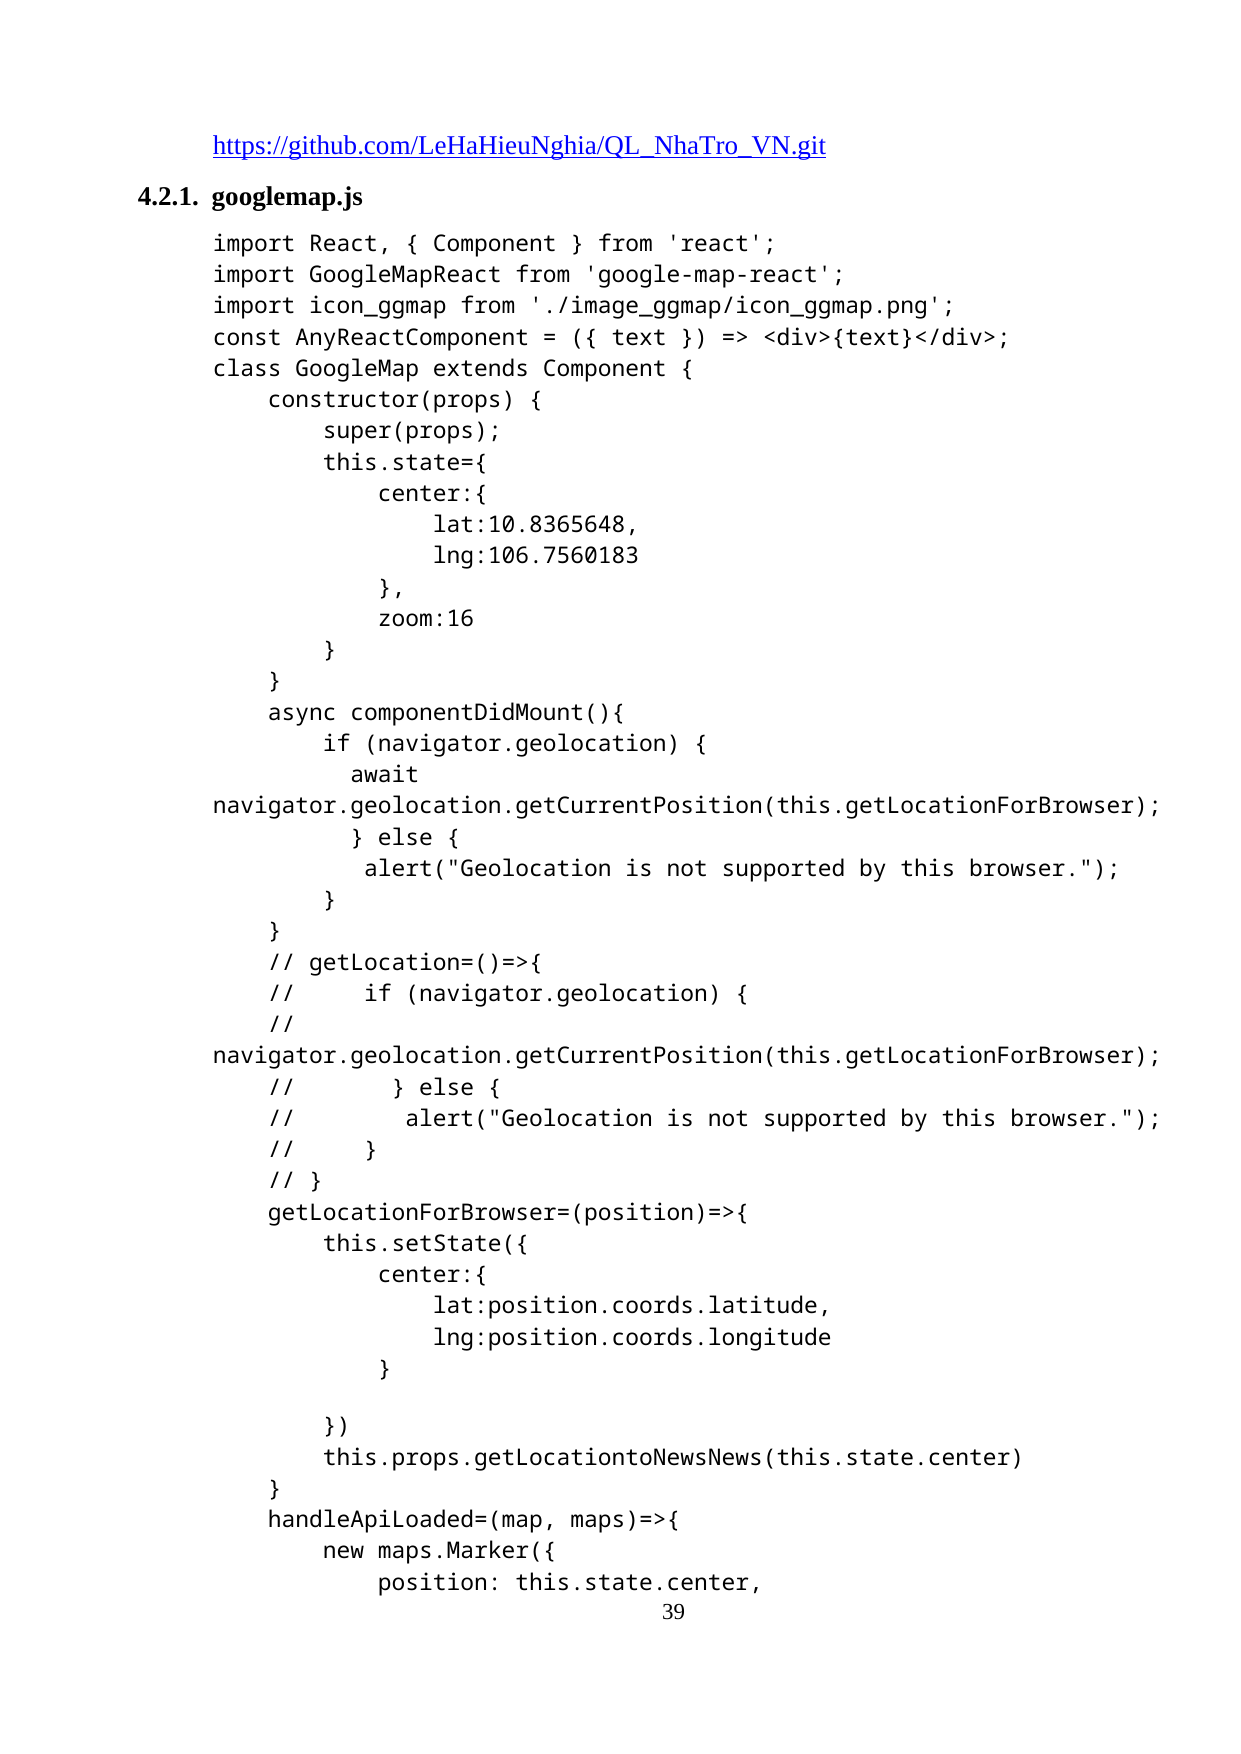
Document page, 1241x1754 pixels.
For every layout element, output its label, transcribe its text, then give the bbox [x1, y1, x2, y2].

text handleApiLoaded=(map, maps)=>{ [213, 1503, 1209, 1534]
text async componentDidMount(){ [213, 696, 1209, 727]
text alert("Geolocation is not supported by this browser."); [213, 852, 1209, 883]
text // } else { [213, 1071, 1209, 1102]
text import React, { Component } from 'react'; [213, 227, 1209, 258]
text lat:10.8365648, [213, 508, 1209, 539]
text center:{ [213, 1258, 1209, 1289]
subtitle googlemap.js [138, 180, 1209, 211]
text getLocationForBrowser=(position)=>{ [213, 1196, 1209, 1227]
text class GoogleMap extends Component { [213, 352, 1209, 383]
text // navigator.geolocation.getCurrentPosition(this.getLocationForBrowser); [213, 1008, 1209, 1071]
text } [213, 914, 1209, 946]
text // alert("Geolocation is not supported by this browser."); [213, 1102, 1209, 1133]
text // getLocation=()=>{ [213, 946, 1209, 977]
text if (navigator.geolocation) { [213, 727, 1209, 758]
text }, [213, 571, 1209, 602]
text }) [213, 1409, 1209, 1441]
text import icon_ggmap from './image_ggmap/icon_ggmap.png'; [213, 289, 1209, 321]
text lng:position.coords.longitude [213, 1321, 1209, 1352]
text zoom:16 [213, 602, 1209, 633]
text // if (navigator.geolocation) { [213, 977, 1209, 1008]
text const AnyReactComponent = ({ text }) => <div>{text}</div>; [213, 321, 1209, 352]
text // } [213, 1133, 1209, 1164]
text position: this.state.center, [213, 1566, 1209, 1597]
text } [213, 633, 1209, 664]
text } [213, 1352, 1209, 1383]
text constructor(props) { [213, 383, 1209, 414]
text this.setState({ [213, 1227, 1209, 1258]
text new maps.Marker({ [213, 1534, 1209, 1566]
text super(props); [213, 414, 1209, 446]
text this.props.getLocationtoNewsNews(this.state.center) [213, 1441, 1209, 1472]
text } [213, 1472, 1209, 1503]
text center:{ [213, 477, 1209, 508]
text } [213, 883, 1209, 914]
text https://github.com/LeHaHieuNghia/QL_NhaTro_VN.git [138, 129, 1090, 161]
text } else { [213, 821, 1209, 852]
text lng:106.7560183 [213, 539, 1209, 571]
text import GoogleMapReact from 'google-map-react'; [213, 258, 1209, 289]
text // } [213, 1164, 1209, 1196]
text } [213, 664, 1209, 696]
text await navigator.geolocation.getCurrentPosition(this.getLocationForBrowser); [213, 758, 1209, 821]
text this.state={ [213, 446, 1209, 477]
text lat:position.coords.latitude, [213, 1289, 1209, 1321]
